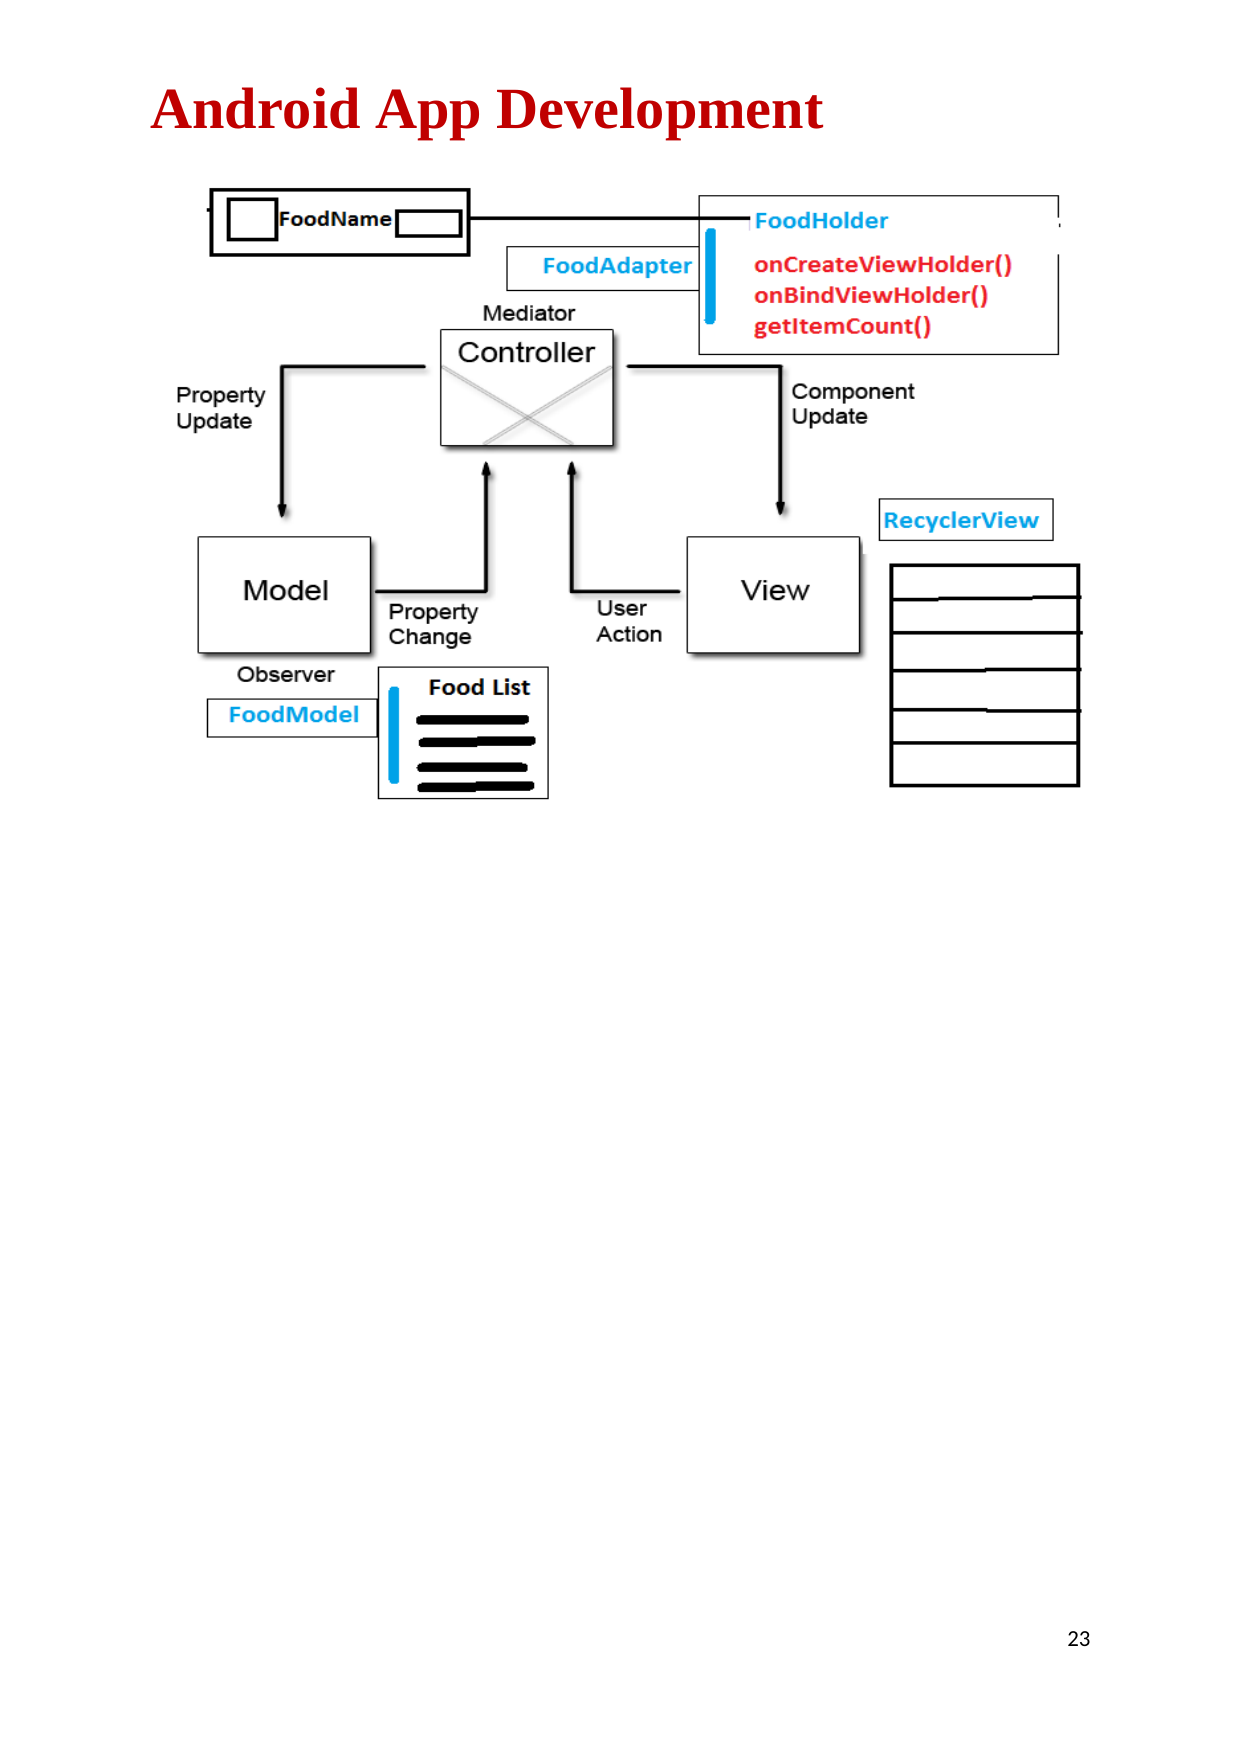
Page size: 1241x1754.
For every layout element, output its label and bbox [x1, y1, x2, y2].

picture [150, 168, 1090, 804]
